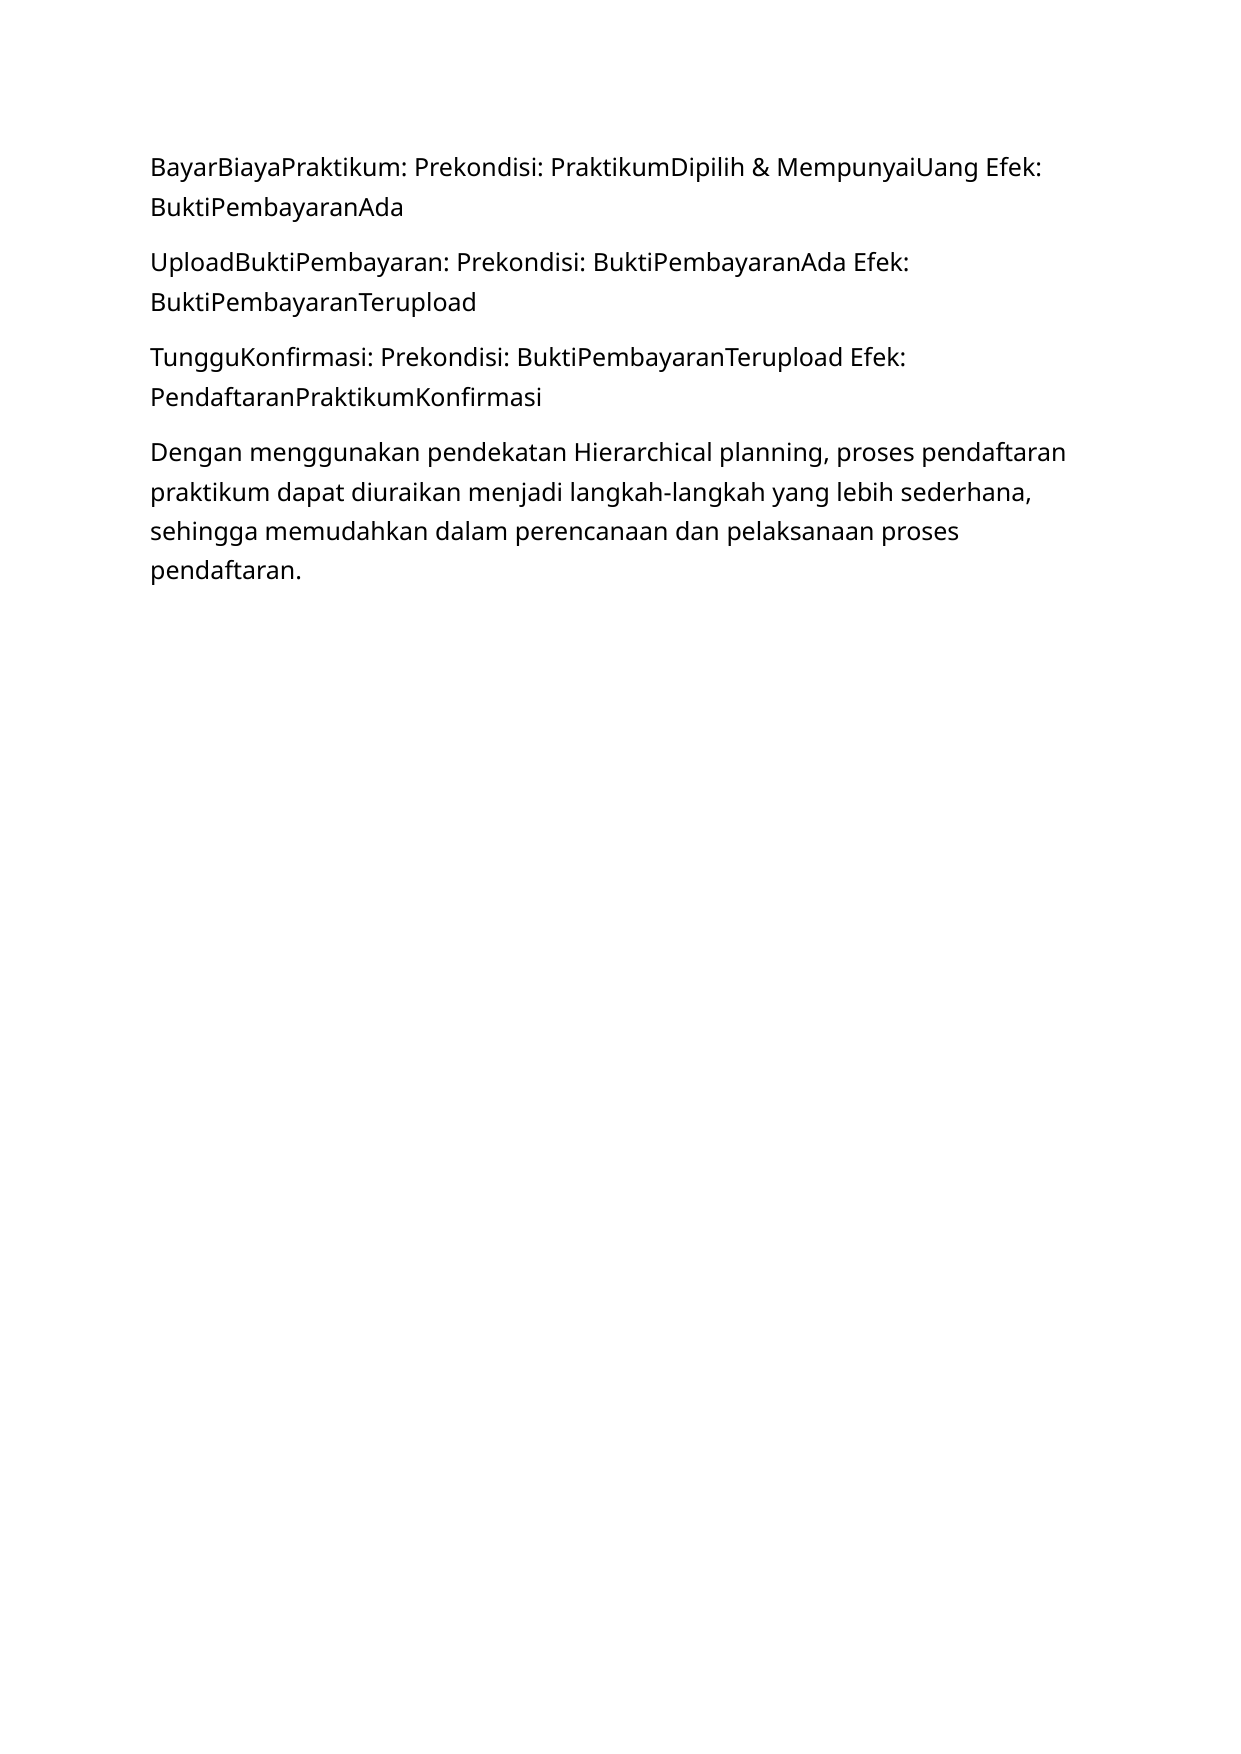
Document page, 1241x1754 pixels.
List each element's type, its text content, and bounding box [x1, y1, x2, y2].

text TungguKonfirmasi: Prekondisi: BuktiPembayaranTerupload Efek: PendaftaranPraktikumKonfirmasi [150, 340, 1090, 413]
text BayarBiayaPraktikum: Prekondisi: PraktikumDipilih & MempunyaiUang Efek: BuktiPembayaranAda [150, 150, 1090, 223]
text UploadBuktiPembayaran: Prekondisi: BuktiPembayaranAda Efek: BuktiPembayaranTerupload [150, 245, 1090, 318]
text Dengan menggunakan pendekatan Hierarchical planning, proses pendaftaran praktikum dapat diuraikan menjadi langkah-langkah yang lebih sederhana, sehingga memudahkan dalam perencanaan dan pelaksanaan proses pendaftaran. [150, 435, 1090, 587]
